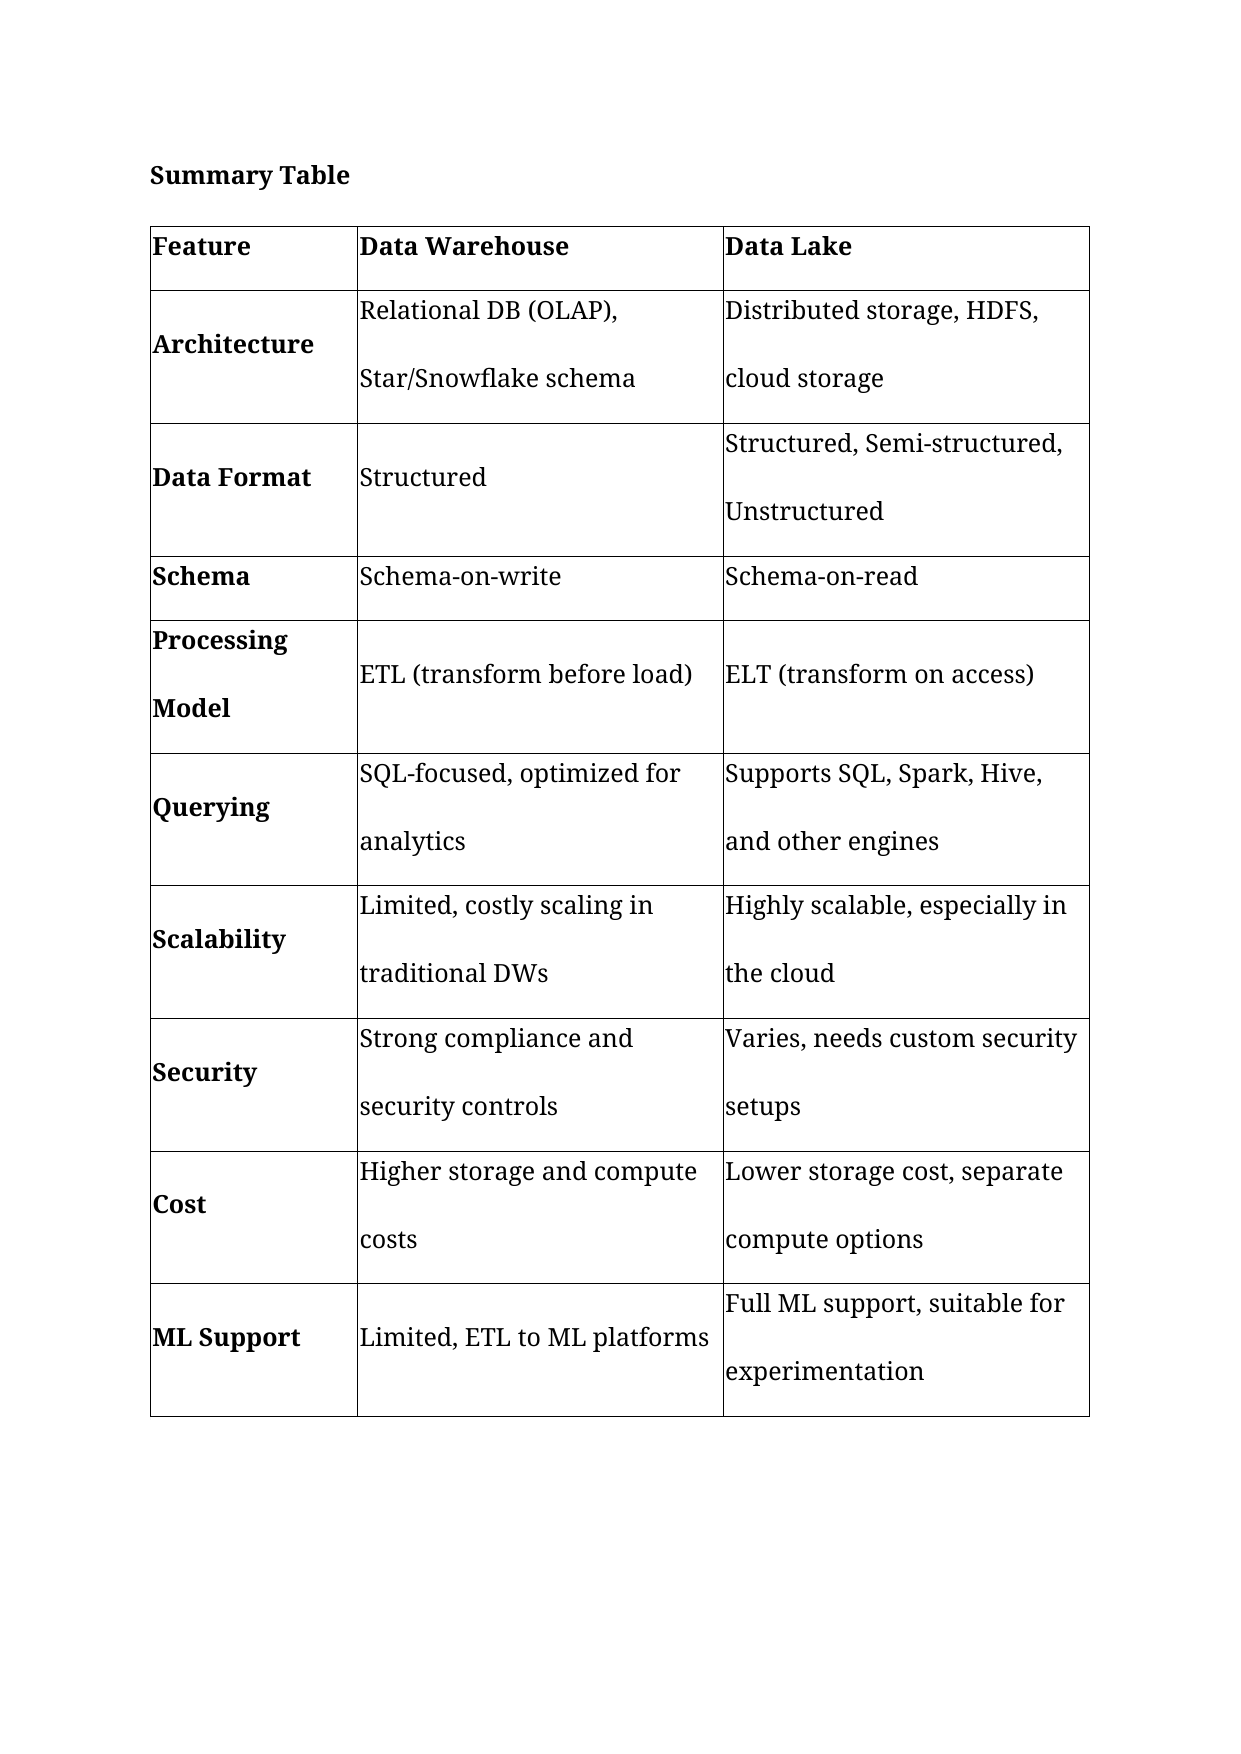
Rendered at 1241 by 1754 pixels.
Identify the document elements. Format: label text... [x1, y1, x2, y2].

table_cell Distributed storage, HDFS, cloud storage [724, 291, 1089, 423]
table_cell Limited, ETL to ML platforms [358, 1284, 723, 1416]
table_cell Schema [151, 557, 357, 620]
table_cell ETL (transform before load) [358, 621, 723, 753]
table_cell Schema-on-write [358, 557, 723, 620]
table_cell Lower storage cost, separate compute options [724, 1152, 1089, 1283]
table_header Data Lake [724, 227, 1089, 290]
table_cell Higher storage and compute costs [358, 1152, 723, 1283]
table_cell Limited, costly scaling in traditional DWs [358, 886, 723, 1018]
table_cell Structured, Semi-structured, Unstructured [724, 424, 1089, 556]
table_cell Relational DB (OLAP), Star/Snowflake schema [358, 291, 723, 423]
table_header Data Warehouse [358, 227, 723, 290]
table_cell Schema-on-read [724, 557, 1089, 620]
table_cell ML Support [151, 1284, 357, 1416]
table_cell Supports SQL, Spark, Hive, and other engines [724, 754, 1089, 885]
table_cell Processing Model [151, 621, 357, 753]
table_cell Querying [151, 754, 357, 885]
table_cell Strong compliance and security controls [358, 1019, 723, 1151]
table_cell Highly scalable, especially in the cloud [724, 886, 1089, 1018]
table_cell Varies, needs custom security setups [724, 1019, 1089, 1151]
table_cell Cost [151, 1152, 357, 1283]
table_cell ELT (transform on access) [724, 621, 1089, 753]
table_cell Architecture [151, 291, 357, 423]
table_cell Full ML support, suitable for experimentation [724, 1284, 1089, 1416]
table_cell SQL-focused, optimized for analytics [358, 754, 723, 885]
text Summary Table [150, 158, 1090, 192]
table_cell Data Format [151, 424, 357, 556]
table_cell Security [151, 1019, 357, 1151]
table_cell Structured [358, 424, 723, 556]
table_header Feature [151, 227, 357, 290]
table_cell Scalability [151, 886, 357, 1018]
